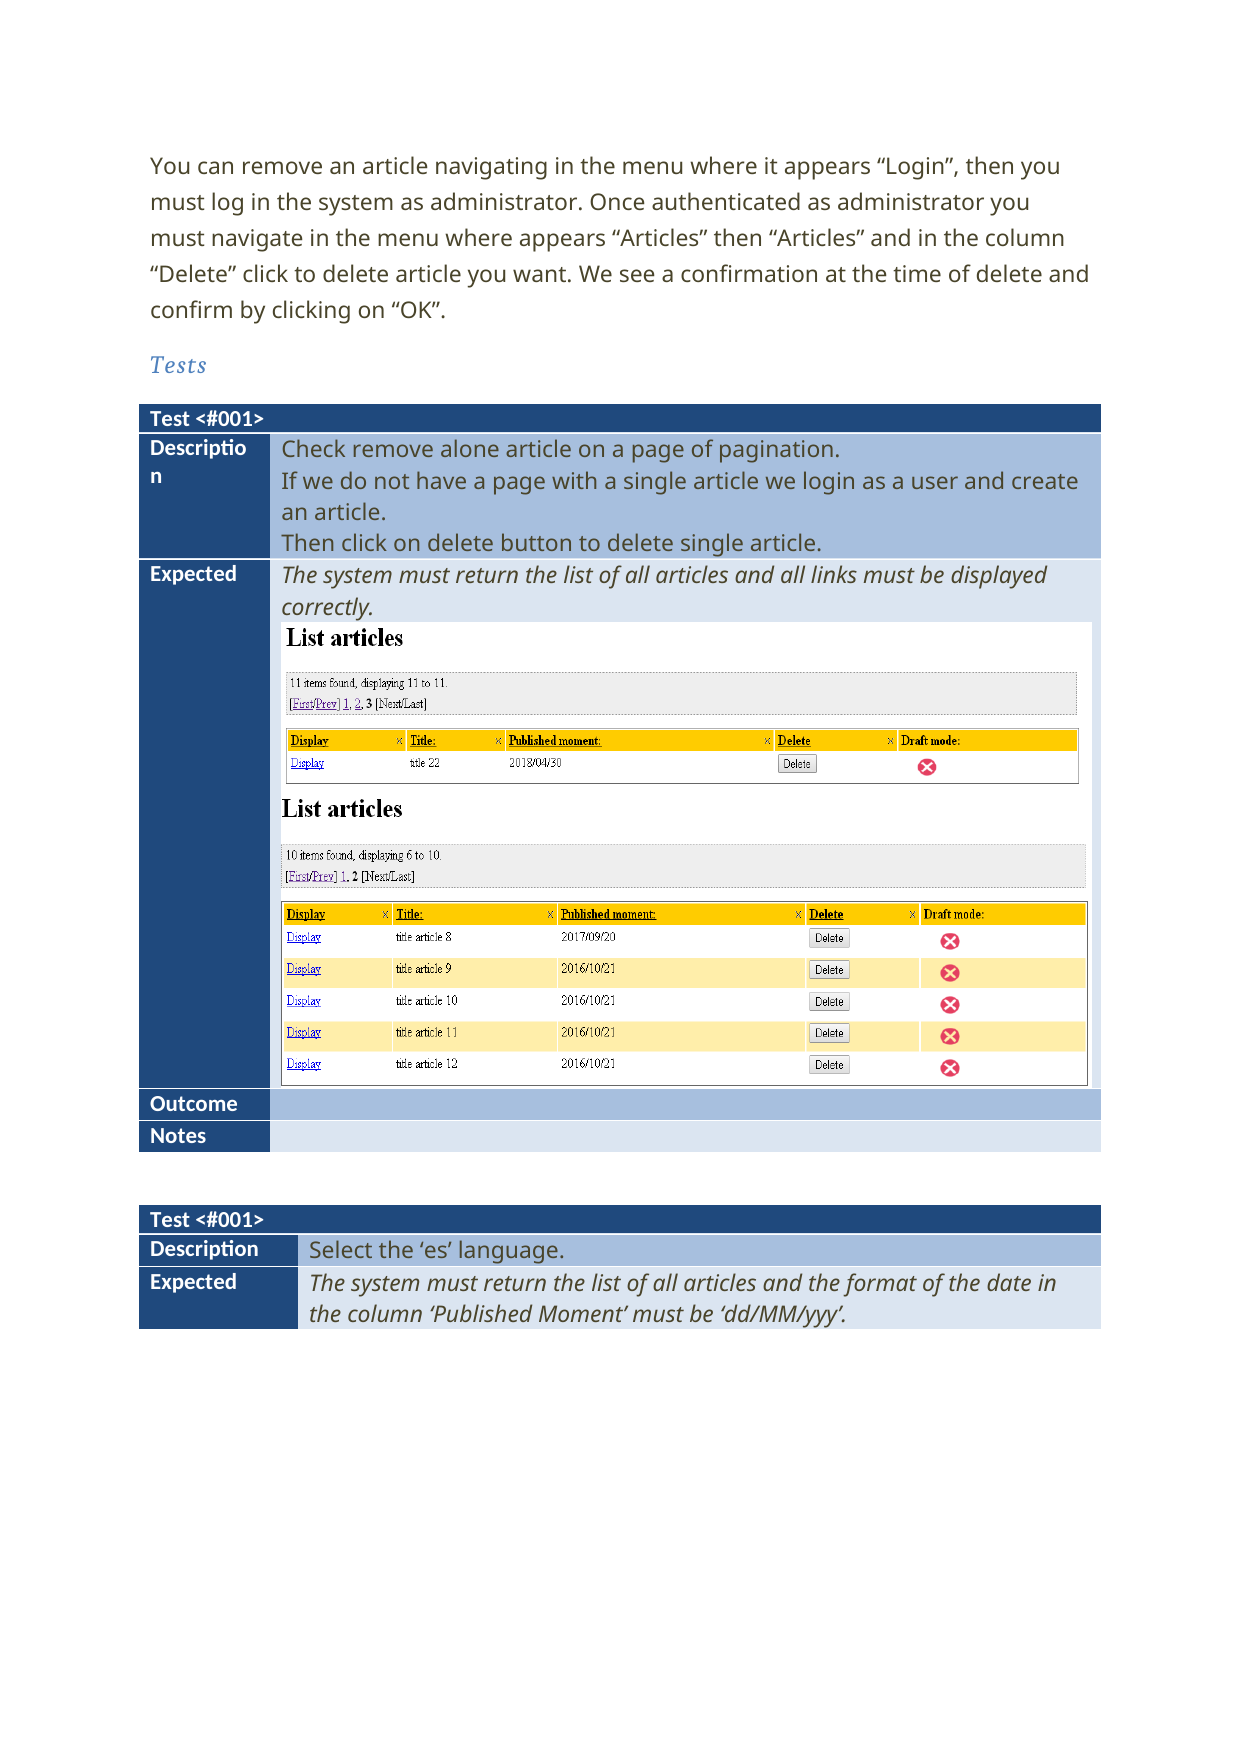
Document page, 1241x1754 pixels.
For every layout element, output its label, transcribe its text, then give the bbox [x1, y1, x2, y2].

table_cell Expected [139, 560, 270, 1088]
table_header Test <#001> [139, 404, 1101, 432]
table_cell Description [139, 434, 270, 558]
table_cell Notes [139, 1121, 270, 1152]
table_cell The system must return the list of all articles and all links must be displayed correctly. [270, 560, 1101, 1088]
text You can remove an article navigating in the menu where it appears “Login”, then you must log in the system as administrator. Once authenticated as administrator you must navigate in the menu where appears “Articles” then “Articles” and in the column “Delete” click to delete article you want. We see a confirmation at the time of delete and confirm by clicking on “OK”. [150, 150, 1090, 325]
table_cell Outcome [139, 1089, 270, 1120]
table_cell [270, 1121, 1101, 1152]
table_cell Expected [139, 1267, 298, 1329]
picture [281, 622, 1092, 1088]
table_cell Description [139, 1235, 298, 1266]
table_cell The system must return the list of all articles and the format of the date in the column ‘Published Moment’ must be ‘dd/MM/yyy’. [298, 1267, 1101, 1329]
subtitle Tests [150, 351, 1090, 379]
table_cell Check remove alone article on a page of pagination. If we do not have a page with a single article we login as a user and create an article. Then click on delete button to delete single article. [270, 434, 1101, 558]
table_cell [270, 1089, 1101, 1120]
table_header Test <#001> [139, 1205, 1101, 1233]
table_cell Select the ‘es’ language. [298, 1235, 1101, 1266]
